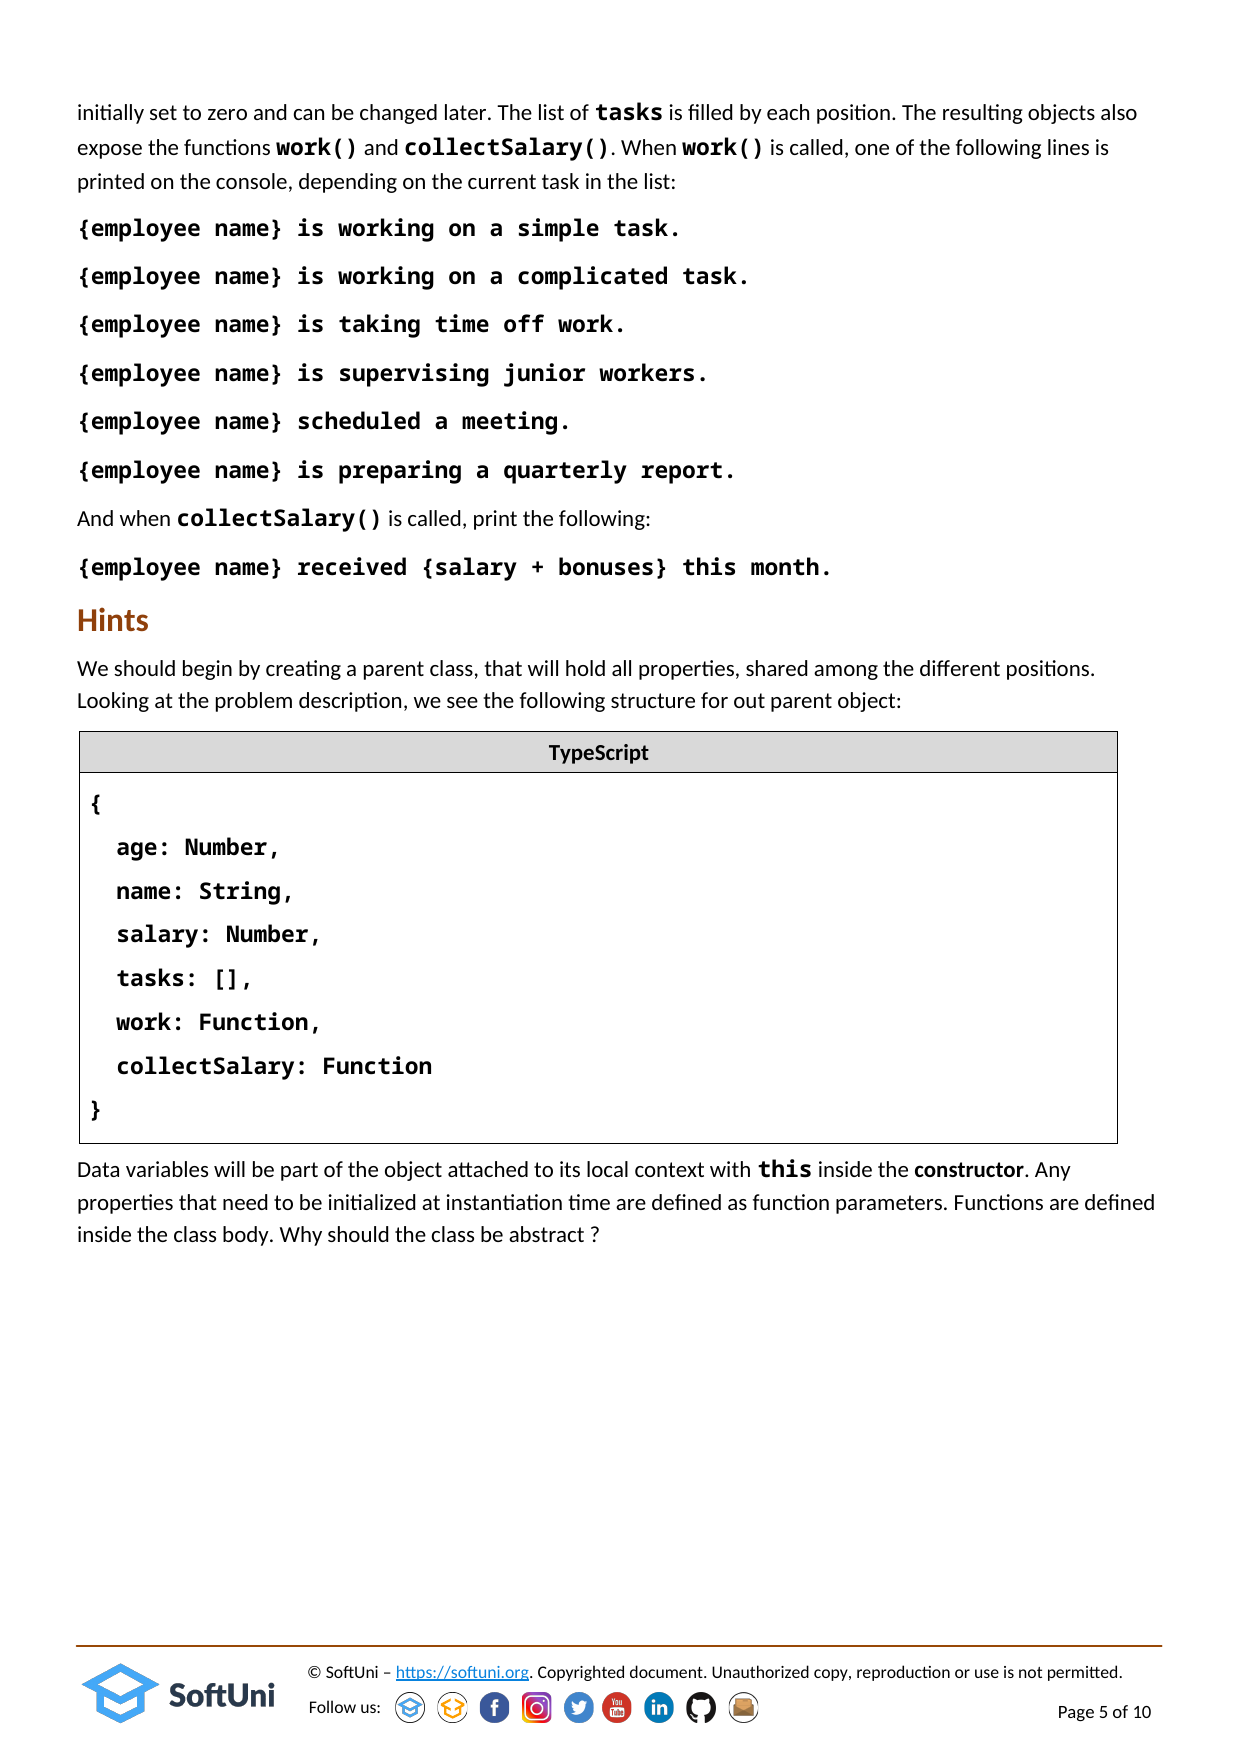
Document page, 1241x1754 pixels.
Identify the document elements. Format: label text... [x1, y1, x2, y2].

table_cell { age: Number, name: String, salary: Number, tasks: [], work: Function, collectSalary: Function } [80, 773, 1117, 1143]
text Data variables will be part of the object attached to its local context with this inside the constructor. Any properties that need to be initialized at instantiation time are defined as function parameters. Functions are defined inside the class body. Why should the class be abstract ? [77, 1152, 1163, 1248]
picture [658, 1705, 667, 1714]
picture [686, 1692, 716, 1723]
text {employee name} is supervising junior workers. [77, 357, 1163, 388]
text We should begin by creating a parent class, that will hold all properties, shared among the different positions. Looking at the problem description, we see the following structure for out parent object: [77, 654, 1163, 714]
picture [728, 1692, 759, 1723]
picture [644, 1714, 653, 1723]
picture [665, 1714, 674, 1723]
picture [75, 1658, 281, 1729]
picture [564, 1692, 594, 1723]
text {employee name} is preparing a quarterly report. [77, 454, 1163, 485]
subtitle Hints [77, 599, 1163, 640]
picture [479, 1692, 510, 1723]
text {employee name} is taking time off work. [77, 308, 1163, 339]
picture [602, 1692, 632, 1723]
text {employee name} scheduled a meeting. [77, 405, 1163, 436]
table_header TypeScript [80, 732, 1117, 772]
text {employee name} is working on a simple task. [77, 211, 1163, 243]
picture [395, 1692, 425, 1723]
picture [522, 1692, 552, 1723]
picture [437, 1692, 468, 1723]
picture [644, 1692, 653, 1701]
picture [665, 1692, 674, 1701]
text {employee name} received {salary + bonuses} this month. [77, 551, 1163, 582]
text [77, 95, 1163, 195]
text And when collectSalary() is called, print the following: [77, 502, 1163, 533]
text {employee name} is working on a complicated task. [77, 260, 1163, 291]
